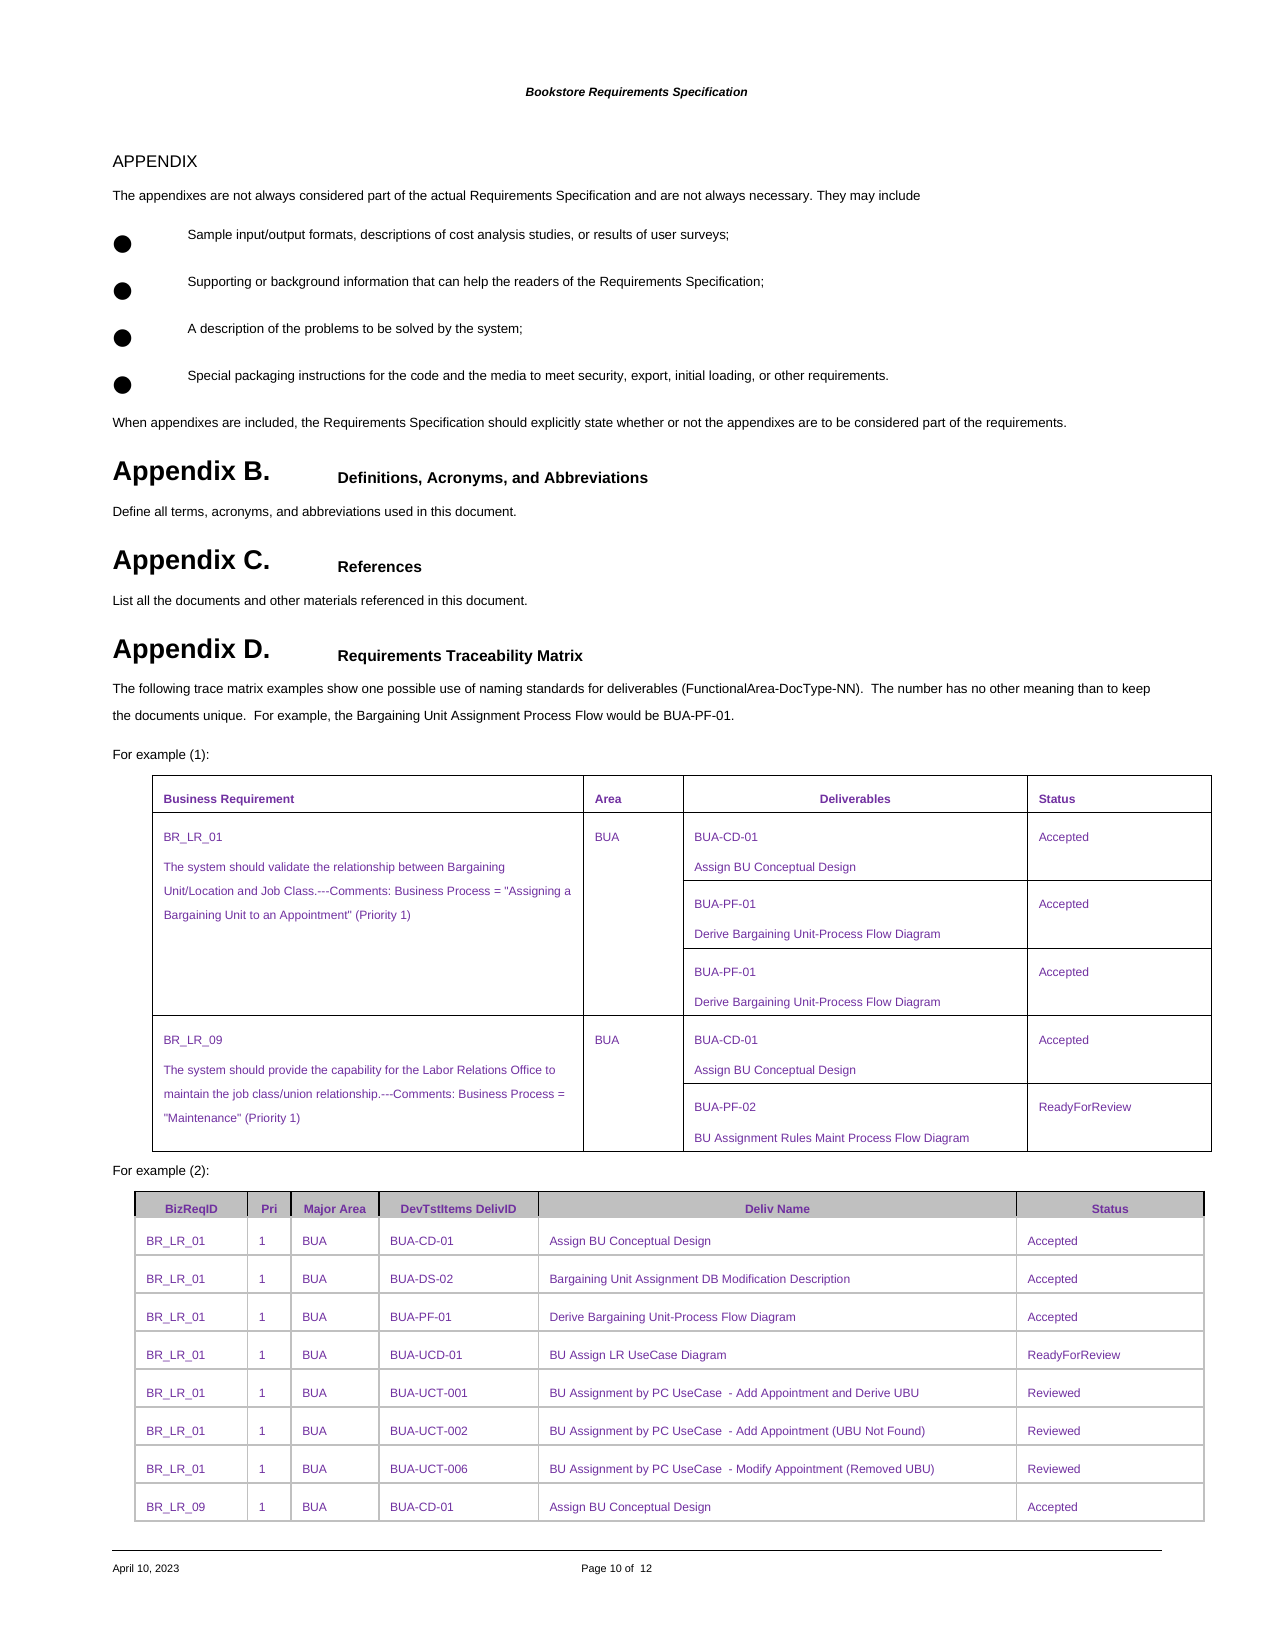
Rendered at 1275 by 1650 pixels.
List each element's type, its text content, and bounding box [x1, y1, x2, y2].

table_cell Accepted [1017, 1218, 1203, 1254]
text When appendixes are included, the Requirements Specification should explicitly state whether or not the appendixes are to be considered part of the requirements. [112, 404, 1162, 430]
table_header Area [584, 776, 683, 812]
table_header BizReqID [136, 1192, 247, 1216]
table_cell BUA [584, 813, 683, 1015]
table_cell Accepted [1028, 1016, 1211, 1083]
table_cell Accepted [1028, 949, 1211, 1015]
list Sample input/output formats, descriptions of cost analysis studies, or results of user surveys; [112, 216, 1162, 263]
table_cell BUA [292, 1446, 378, 1482]
table_header Major Area [292, 1192, 378, 1216]
table_cell BUA [292, 1408, 378, 1444]
table_cell 1 [248, 1370, 290, 1406]
table_cell BUA-DS-02 [380, 1256, 538, 1292]
table_cell 1 [248, 1294, 290, 1330]
table_cell Derive Bargaining Unit-Process Flow Diagram [539, 1294, 1016, 1330]
table_cell 1 [248, 1256, 290, 1292]
list Definitions, Acronyms, and Abbreviations [112, 455, 1162, 487]
table_cell BUA-CD-01 [380, 1218, 538, 1254]
table_cell BR_LR_01 [136, 1256, 247, 1292]
table_cell BUA [292, 1256, 378, 1292]
table_cell BUA-UCT-002 [380, 1408, 538, 1444]
table_cell Accepted [1028, 813, 1211, 880]
text List all the documents and other materials referenced in this document. [112, 582, 1162, 608]
list Requirements Traceability Matrix [112, 633, 1162, 664]
table_cell Reviewed [1017, 1408, 1203, 1444]
list Supporting or background information that can help the readers of the Requirements Specification; [112, 263, 1162, 310]
table_cell Bargaining Unit Assignment DB Modification Description [539, 1256, 1016, 1292]
table_cell 1 [248, 1408, 290, 1444]
table_cell Reviewed [1017, 1446, 1203, 1482]
table_cell BR_LR_01 [136, 1332, 247, 1368]
table_cell BR_LR_09 The system should provide the capability for the Labor Relations Office to maintain the job class/union relationship.---Comments: Business Process = "Maintenance" (Priority 1) [153, 1016, 583, 1151]
table_cell Accepted [1028, 881, 1211, 948]
table_cell BUA-PF-01 Derive Bargaining Unit-Process Flow Diagram [684, 949, 1027, 1015]
table_cell BR_LR_01 [136, 1446, 247, 1482]
table_header Deliverables [684, 776, 1027, 812]
table_cell BUA-UCD-01 [380, 1332, 538, 1368]
table_cell BUA-PF-02 BU Assignment Rules Maint Process Flow Diagram [684, 1084, 1027, 1151]
list Special packaging instructions for the code and the media to meet security, export, initial loading, or other requirements. [112, 357, 1162, 404]
text The appendixes are not always considered part of the actual Requirements Specification and are not always necessary. They may include [112, 177, 1162, 204]
text For example (1): [112, 736, 1162, 762]
table_cell BUA-CD-01 Assign BU Conceptual Design [684, 1016, 1027, 1083]
table_cell BUA-CD-01 Assign BU Conceptual Design [684, 813, 1027, 880]
table_cell BUA-PF-01 [380, 1294, 538, 1330]
table_cell 1 [248, 1446, 290, 1482]
table_header Status [1017, 1192, 1203, 1216]
text The following trace matrix examples show one possible use of naming standards for deliverables (FunctionalArea-DocType-NN). The number has no other meaning than to keep the documents unique. For example, the Bargaining Unit Assignment Process Flow would be BUA-PF-01. [112, 671, 1162, 723]
table_header Status [1028, 776, 1211, 812]
table_cell BUA [292, 1370, 378, 1406]
table_cell 1 [248, 1332, 290, 1368]
table_cell Assign BU Conceptual Design [539, 1484, 1016, 1520]
list A description of the problems to be solved by the system; [112, 310, 1162, 357]
table_header Business Requirement [153, 776, 583, 812]
table_cell BUA-CD-01 [380, 1484, 538, 1520]
table_header DevTstItems DelivID [380, 1192, 538, 1216]
table_cell BUA-UCT-001 [380, 1370, 538, 1406]
table_cell ReadyForReview [1028, 1084, 1211, 1151]
table_cell Assign BU Conceptual Design [539, 1218, 1016, 1254]
table_cell BR_LR_01 [136, 1218, 247, 1254]
table_cell BUA [292, 1332, 378, 1368]
table_cell BU Assign LR UseCase Diagram [539, 1332, 1016, 1368]
table_cell 1 [248, 1218, 290, 1254]
table_cell Accepted [1017, 1256, 1203, 1292]
table_cell BUA-PF-01 Derive Bargaining Unit-Process Flow Diagram [684, 881, 1027, 948]
table_cell BR_LR_09 [136, 1484, 247, 1520]
table_header Deliv Name [539, 1192, 1016, 1216]
table_cell BU Assignment by PC UseCase - Modify Appointment (Removed UBU) [539, 1446, 1016, 1482]
text For example (2): [112, 1152, 1162, 1178]
table_cell BUA [292, 1218, 378, 1254]
table_cell BU Assignment by PC UseCase - Add Appointment and Derive UBU [539, 1370, 1016, 1406]
table_cell BU Assignment by PC UseCase - Add Appointment (UBU Not Found) [539, 1408, 1016, 1444]
table_cell Accepted [1017, 1294, 1203, 1330]
table_cell BR_LR_01 [136, 1370, 247, 1406]
table_cell BUA-UCT-006 [380, 1446, 538, 1482]
table_cell 1 [248, 1484, 290, 1520]
table_cell BR_LR_01 [136, 1408, 247, 1444]
table_cell BUA [292, 1484, 378, 1520]
table_cell BUA [292, 1294, 378, 1330]
text Define all terms, acronyms, and abbreviations used in this document. [112, 493, 1162, 519]
table_cell BUA [584, 1016, 683, 1151]
table_cell BR_LR_01 The system should validate the relationship between Bargaining Unit/Location and Job Class.---Comments: Business Process = "Assigning a Bargaining Unit to an Appointment" (Priority 1) [153, 813, 583, 1015]
table_header Pri [248, 1192, 290, 1216]
list References [112, 544, 1162, 576]
table_cell Accepted [1017, 1484, 1203, 1520]
table_cell Reviewed [1017, 1370, 1203, 1406]
table_cell BR_LR_01 [136, 1294, 247, 1330]
text APPENDIX [112, 137, 1162, 171]
table_cell ReadyForReview [1017, 1332, 1203, 1368]
